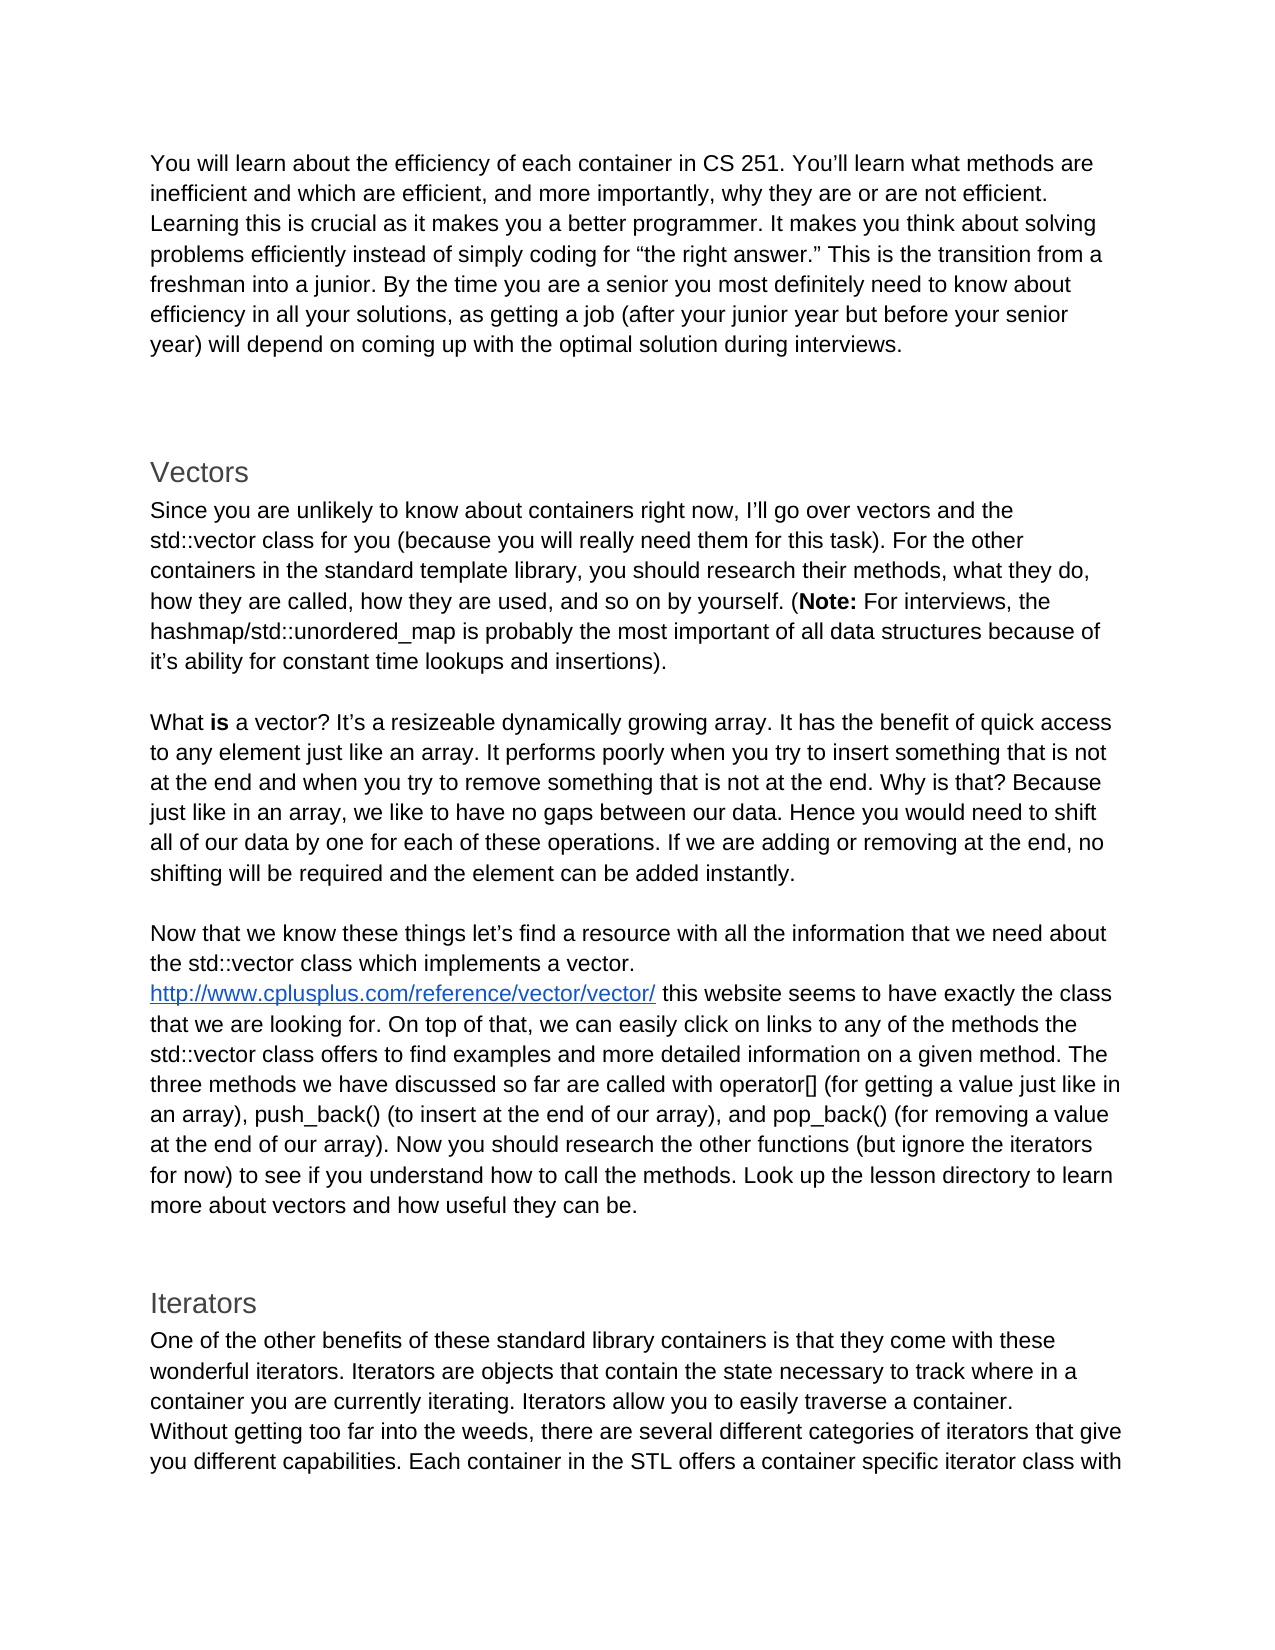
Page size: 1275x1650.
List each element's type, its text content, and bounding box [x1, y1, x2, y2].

text What is a vector? It’s a resizeable dynamically growing array. It has the benefit of quick access to any element just like an array. It performs poorly when you try to insert something that is not at the end and when you try to remove something that is not at the end. Why is that? Because just like in an array, we like to have no gaps between our data. Hence you would need to shift all of our data by one for each of these operations. If we are adding or removing at the end, no shifting will be required and the element can be added instantly. [150, 708, 1125, 886]
subtitle Vectors [150, 455, 1125, 489]
subtitle Iterators [150, 1286, 1125, 1319]
text You will learn about the efficiency of each container in CS 251. You’ll learn what methods are inefficient and which are efficient, and more importantly, why they are or are not efficient. Learning this is crucial as it makes you a better programmer. It makes you think about solving problems efficiently instead of simply coding for “the right answer.” This is the transition from a freshman into a junior. By the time you are a senior you most definitely need to know about efficiency in all your solutions, as getting a job (after your junior year but before your senior year) will depend on coming up with the optimal solution during interviews. [150, 150, 1125, 358]
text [150, 1418, 1125, 1475]
text One of the other benefits of these standard library containers is that they come with these wonderful iterators. Iterators are objects that contain the state necessary to track where in a container you are currently iterating. Iterators allow you to easily traverse a container. [150, 1327, 1125, 1414]
text Now that we know these things let’s find a resource with all the information that we need about the std::vector class which implements a vector. http://www.cplusplus.com/reference/vector/vector/ this website seems to have exactly the class that we are looking for. On top of that, we can easily click on links to any of the methods the std::vector class offers to find examples and more detailed information on a given method. The three methods we have discussed so far are called with operator[] (for getting a value just like in an array), push_back() (to insert at the end of our array), and pop_back() (for removing a value at the end of our array). Now you should research the other functions (but ignore the iterators for now) to see if you understand how to call the methods. Look up the lesson directory to learn more about vectors and how useful they can be. [150, 920, 1125, 1218]
text Since you are unlikely to know about containers right now, I’ll go over vectors and the std::vector class for you (because you will really need them for this task). For the other containers in the standard template library, you should research their methods, what they do, how they are called, how they are used, and so on by yourself. (Note: For interviews, the hashmap/std::unordered_map is probably the most important of all data structures because of it’s ability for constant time lookups and insertions). [150, 497, 1125, 674]
